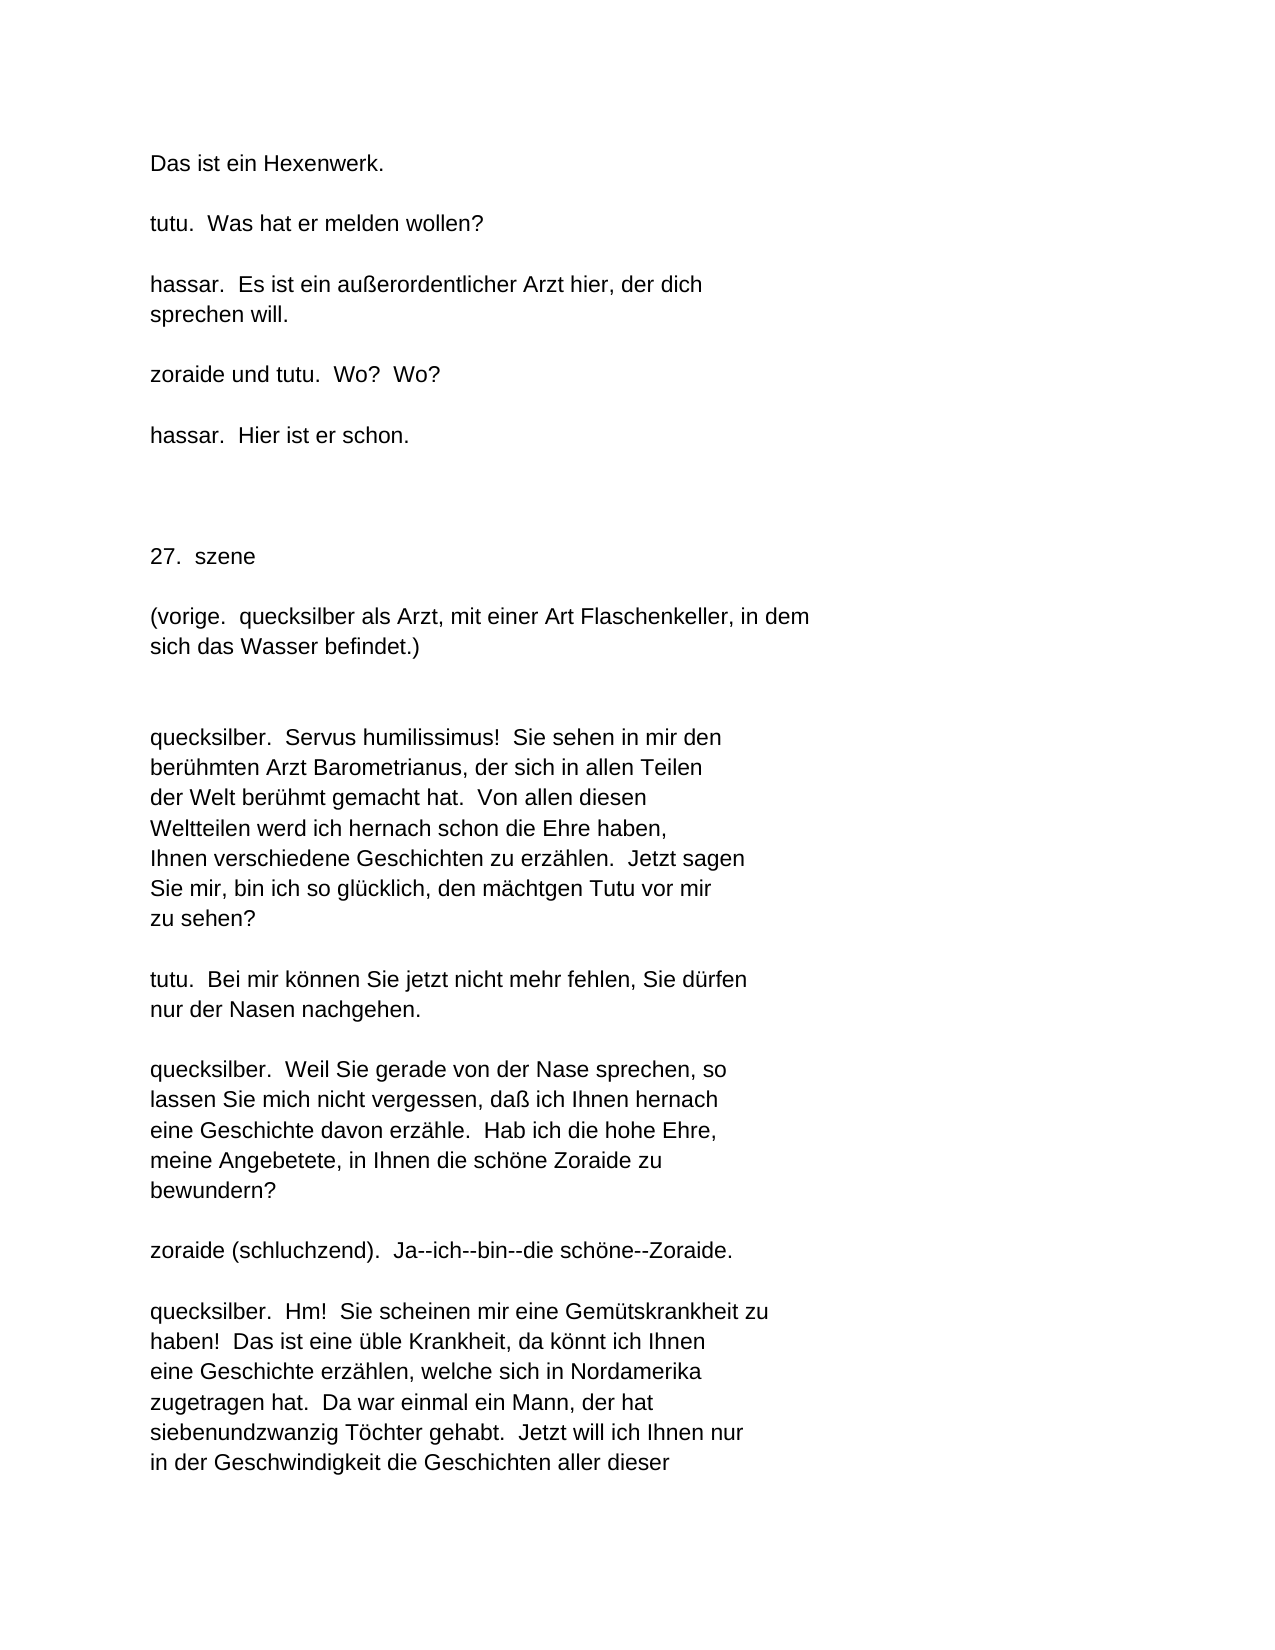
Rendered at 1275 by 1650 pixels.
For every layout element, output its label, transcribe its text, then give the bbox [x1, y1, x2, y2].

text in der Geschwindigkeit die Geschichten aller dieser [150, 1449, 1125, 1475]
text quecksilber. Hm! Sie scheinen mir eine Gemütskrankheit zu [150, 1298, 1125, 1324]
text berühmten Arzt Barometrianus, der sich in allen Teilen [150, 754, 1125, 781]
text quecksilber. Servus humilissimus! Sie sehen in mir den [150, 724, 1125, 750]
text sprechen will. [150, 301, 1125, 327]
text zu sehen? [150, 905, 1125, 932]
text (vorige. quecksilber als Arzt, mit einer Art Flaschenkeller, in dem [150, 603, 1125, 629]
text hassar. Hier ist er schon. [150, 422, 1125, 448]
text lassen Sie mich nicht vergessen, daß ich Ihnen hernach [150, 1086, 1125, 1113]
text bewundern? [150, 1177, 1125, 1203]
text eine Geschichte davon erzähle. Hab ich die hohe Ehre, [150, 1117, 1125, 1143]
text nur der Nasen nachgehen. [150, 996, 1125, 1022]
text zoraide und tutu. Wo? Wo? [150, 361, 1125, 388]
text Sie mir, bin ich so glücklich, den mächtgen Tutu vor mir [150, 875, 1125, 901]
text 27. szene [150, 543, 1125, 569]
text hassar. Es ist ein außerordentlicher Arzt hier, der dich [150, 271, 1125, 297]
text Weltteilen werd ich hernach schon die Ehre haben, [150, 814, 1125, 841]
text zoraide (schluchzend). Ja--ich--bin--die schöne--Zoraide. [150, 1237, 1125, 1264]
text quecksilber. Weil Sie gerade von der Nase sprechen, so [150, 1056, 1125, 1083]
text eine Geschichte erzählen, welche sich in Nordamerika [150, 1358, 1125, 1385]
text tutu. Bei mir können Sie jetzt nicht mehr fehlen, Sie dürfen [150, 966, 1125, 992]
text zugetragen hat. Da war einmal ein Mann, der hat [150, 1388, 1125, 1415]
text meine Angebetete, in Ihnen die schöne Zoraide zu [150, 1147, 1125, 1173]
text Ihnen verschiedene Geschichten zu erzählen. Jetzt sagen [150, 845, 1125, 871]
text haben! Das ist eine üble Krankheit, da könnt ich Ihnen [150, 1328, 1125, 1354]
text siebenundzwanzig Töchter gehabt. Jetzt will ich Ihnen nur [150, 1419, 1125, 1445]
text tutu. Was hat er melden wollen? [150, 210, 1125, 237]
text sich das Wasser befindet.) [150, 633, 1125, 660]
text der Welt berühmt gemacht hat. Von allen diesen [150, 784, 1125, 811]
text Das ist ein Hexenwerk. [150, 150, 1125, 176]
